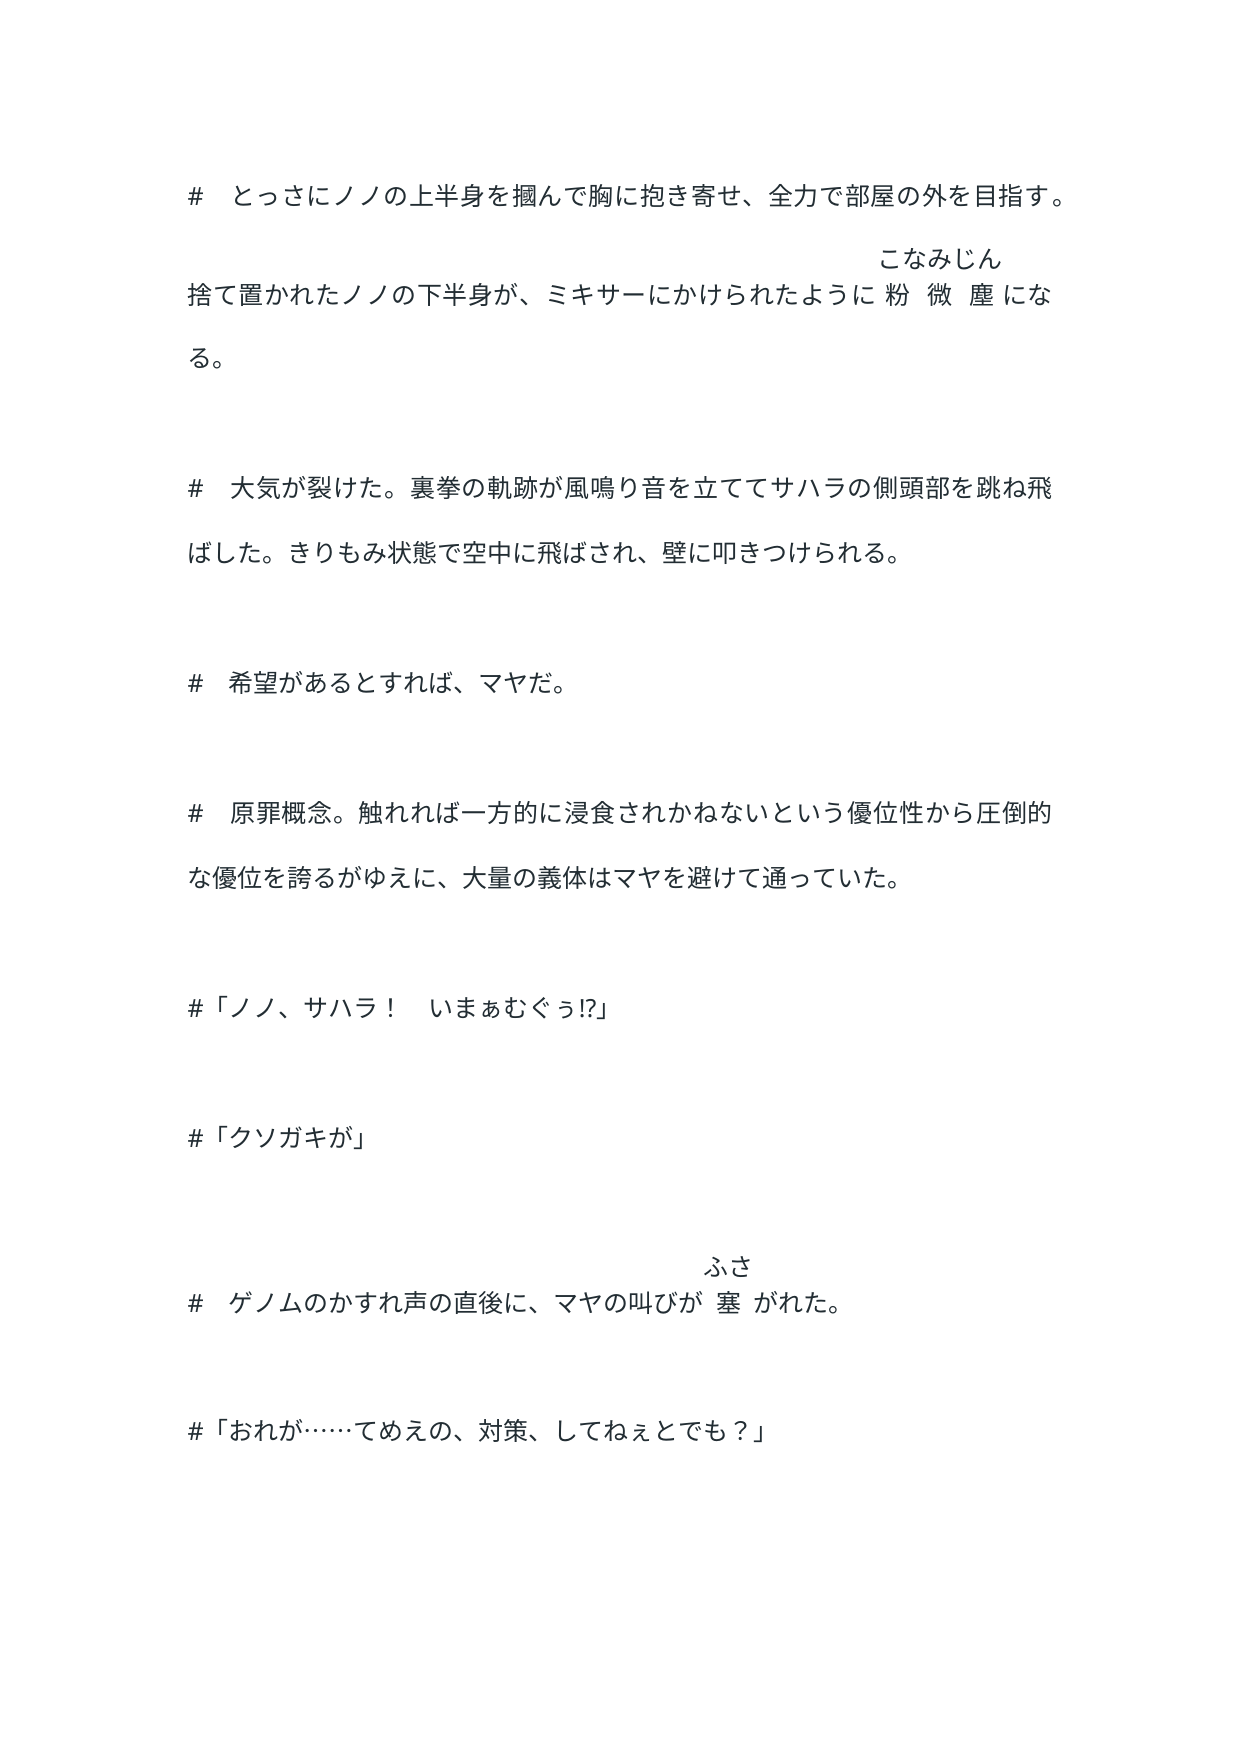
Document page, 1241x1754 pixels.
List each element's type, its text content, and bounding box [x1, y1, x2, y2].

text # 大気が裂けた。裏拳の軌跡が風鳴り音を立ててサハラの側頭部を跳ね飛ばした。きりもみ状態で空中に飛ばされ、壁に叩きつけられる。 [187, 454, 1053, 584]
text #「クソガキが」 [187, 1104, 1053, 1169]
text # 希望があるとすれば、マヤだ。 [187, 649, 1053, 714]
text # ゲノムのかすれ声の直後に、マヤの叫びががれた。 [187, 1234, 1053, 1332]
text #「おれが……てめえの、対策、してねぇとでも？」 [187, 1397, 1053, 1462]
text # とっさにノノの上半身を摑んで胸に抱き寄せ、全力で部屋の外を目指す。捨て置かれたノノの下半身が、ミキサーにかけられたようにになる。 [187, 162, 1053, 389]
text # 原罪概念。触れれば一方的に浸食されかねないという優位性から圧倒的な優位を誇るがゆえに、大量の義体はマヤを避けて通っていた。 [187, 779, 1053, 909]
text #「ノノ、サハラ！ いまぁむぐぅ!?」 [187, 974, 1053, 1039]
